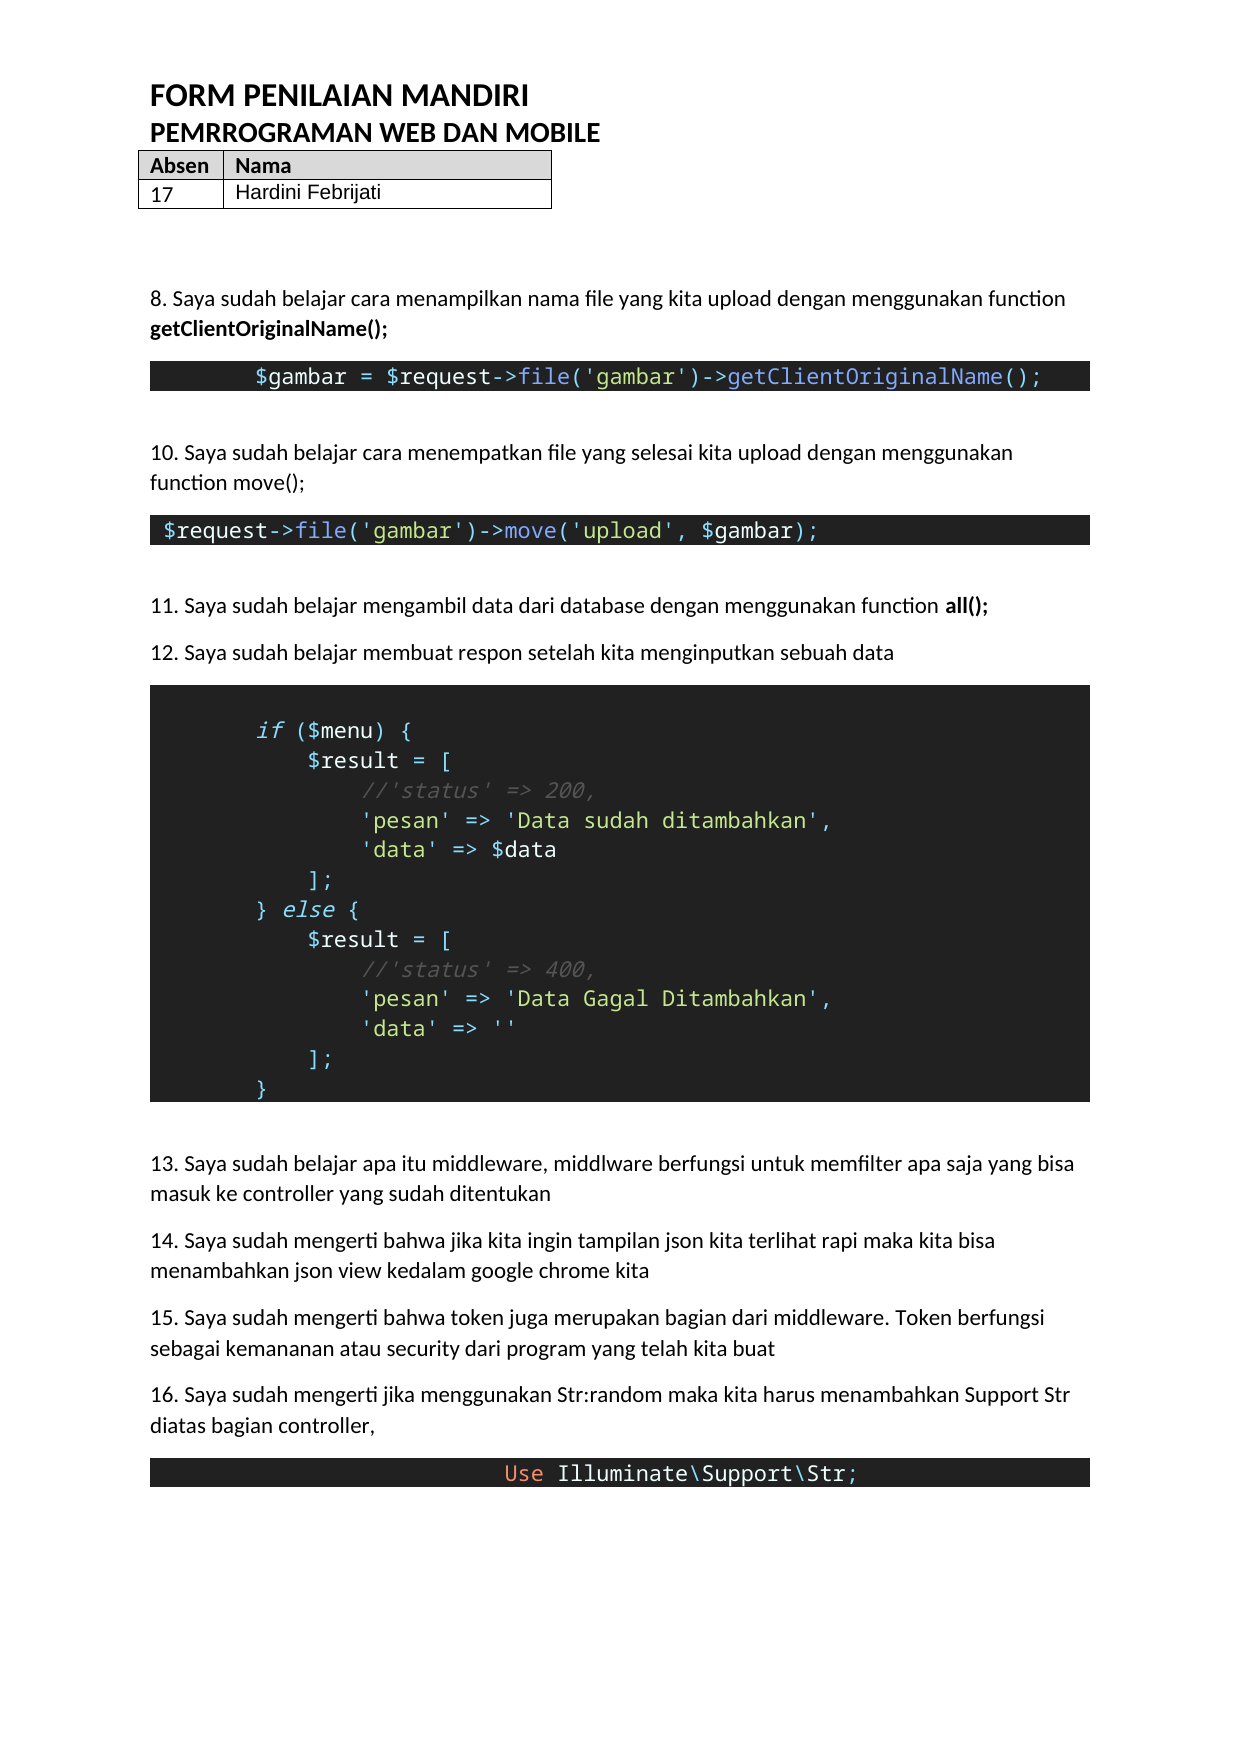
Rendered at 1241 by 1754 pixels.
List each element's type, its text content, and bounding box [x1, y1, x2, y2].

text Use Illuminate\Support\Str; [150, 1458, 1090, 1487]
text 14. Saya sudah mengerti bahwa jika kita ingin tampilan json kita terlihat rapi maka kita bisa menambahkan json view kedalam google chrome kita [150, 1226, 1090, 1285]
text $result = [ [150, 924, 1090, 953]
text 13. Saya sudah belajar apa itu middleware, middlware berfungsi untuk memfilter apa saja yang bisa masuk ke controller yang sudah ditentukan [150, 1149, 1090, 1208]
text } else { [150, 894, 1090, 924]
text if ($menu) { [150, 715, 1090, 745]
text 8. Saya sudah belajar cara menampilkan nama file yang kita upload dengan menggunakan function getClientOriginalName(); [150, 284, 1090, 342]
text 'pesan' => 'Data sudah ditambahkan', [150, 804, 1090, 834]
text 16. Saya sudah mengerti jika menggunakan Str:random maka kita harus menambahkan Support Str diatas bagian controller, [150, 1381, 1090, 1439]
text $request->file('gambar')->move('upload', $gambar); [150, 515, 1090, 545]
text //'status' => 400, [150, 953, 1090, 983]
text //'status' => 200, [150, 775, 1090, 804]
text $gambar = $request->file('gambar')->getClientOriginalName(); [150, 361, 1090, 391]
text ]; [150, 1043, 1090, 1073]
text 15. Saya sudah mengerti bahwa token juga merupakan bagian dari middleware. Token berfungsi sebagai kemananan atau security dari program yang telah kita buat [150, 1303, 1090, 1362]
text ]; [150, 864, 1090, 894]
text 11. Saya sudah belajar mengambil data dari database dengan menggunakan function all(); [150, 592, 1090, 620]
text 12. Saya sudah belajar membuat respon setelah kita menginputkan sebuah data [150, 638, 1090, 667]
text 'data' => $data [150, 834, 1090, 864]
text 10. Saya sudah belajar cara menempatkan file yang selesai kita upload dengan menggunakan function move(); [150, 438, 1090, 496]
text } [150, 1073, 1090, 1102]
text 'pesan' => 'Data Gagal Ditambahkan', [150, 983, 1090, 1013]
text 'data' => '' [150, 1013, 1090, 1043]
text $result = [ [150, 745, 1090, 775]
